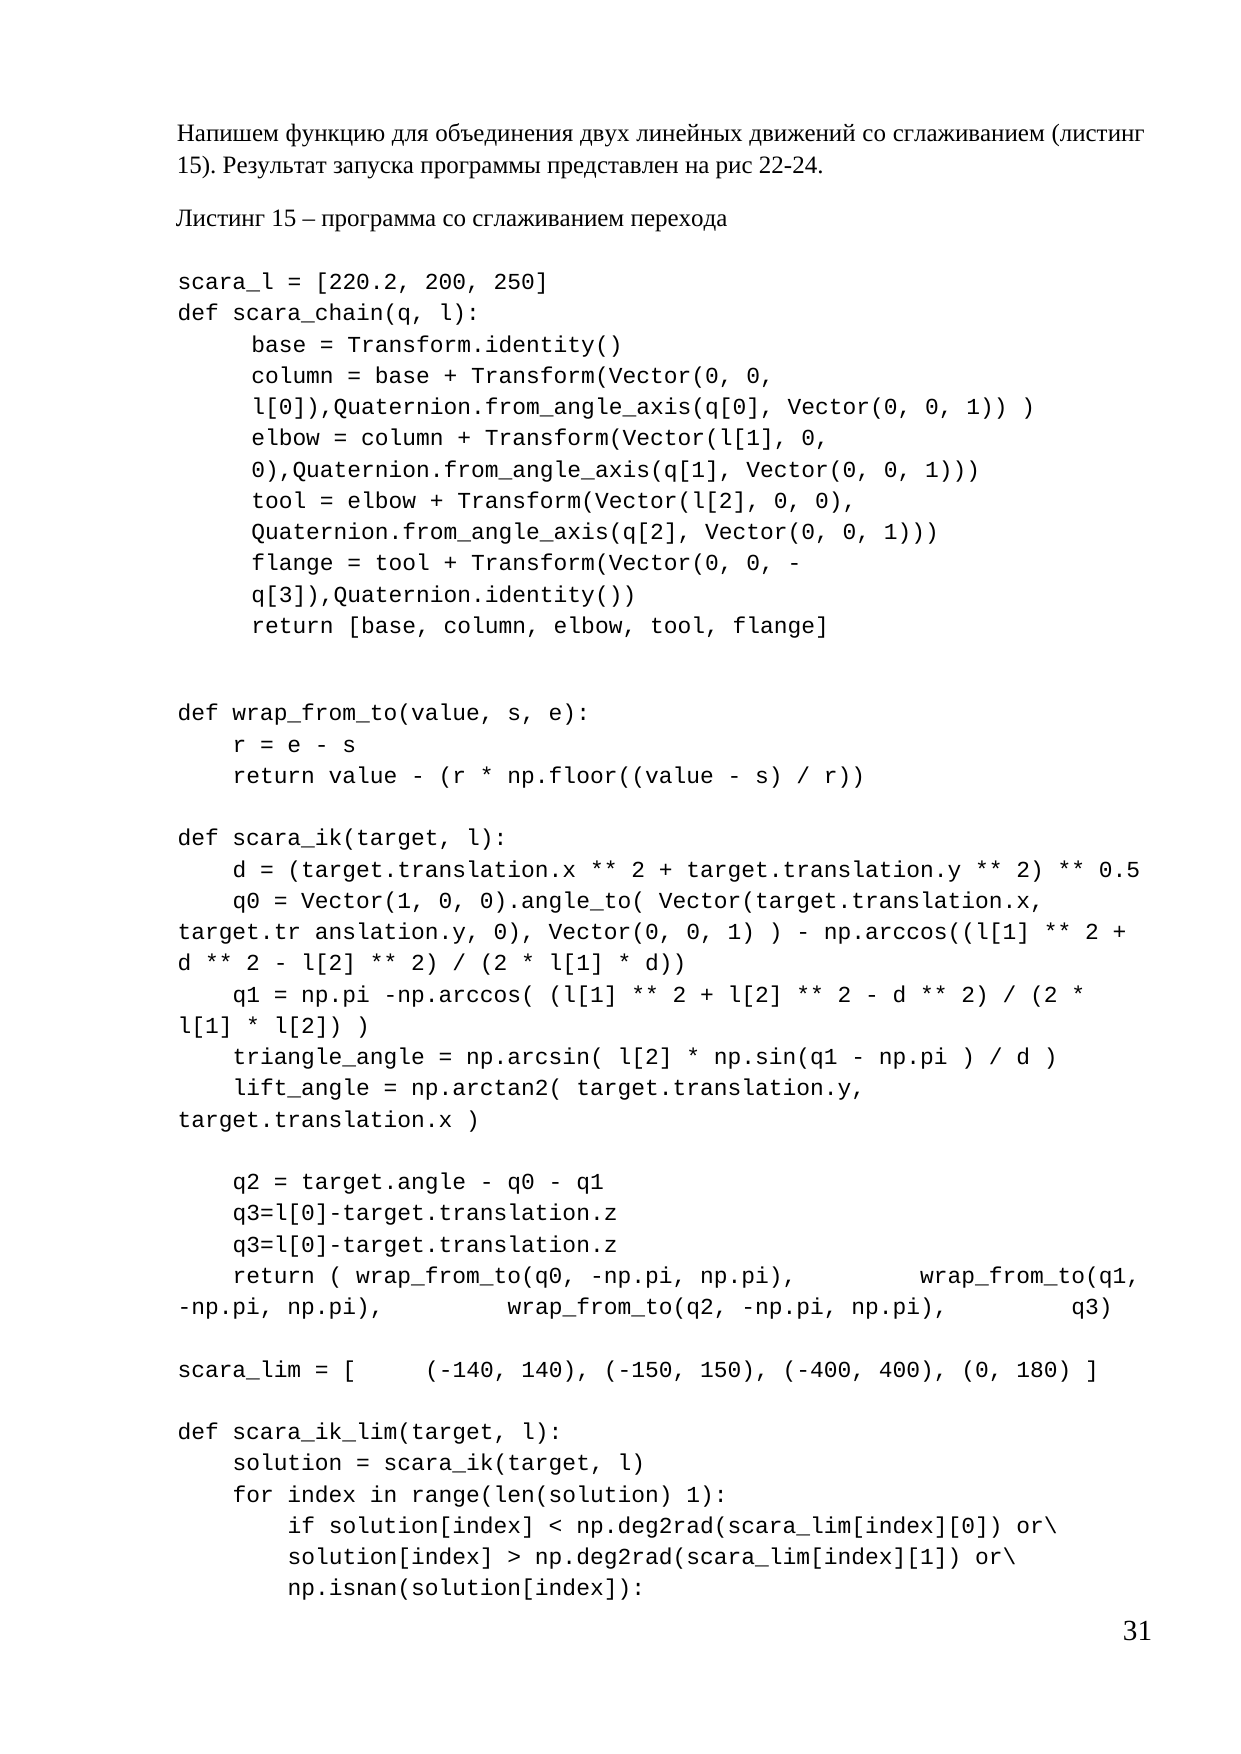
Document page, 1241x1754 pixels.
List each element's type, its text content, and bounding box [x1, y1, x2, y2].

text scara_l = [220.2, 200, 250] [177, 265, 1152, 296]
text solution[index] > np.deg2rad(scara_lim[index][1]) or\ [177, 1540, 1152, 1571]
text def scara_ik_lim(target, l): [177, 1415, 1152, 1446]
text Листинг 15 – программа со сглаживанием перехода [176, 203, 1146, 232]
text return [base, column, elbow, tool, flange] [251, 609, 1152, 640]
text triangle_angle = np.arcsin( l[2] * np.sin(q1 - np.pi ) / d ) [177, 1040, 1152, 1071]
text column = base + Transform(Vector(0, 0, l[0]),Quaternion.from_angle_axis(q[0], Vector(0, 0, 1)) ) [251, 359, 1152, 421]
text return ( wrap_from_to(q0, -np.pi, np.pi), wrap_from_to(q1, -np.pi, np.pi), wrap_from_to(q2, -np.pi, np.pi), q3) [177, 1259, 1152, 1321]
text if solution[index] < np.deg2rad(scara_lim[index][0]) or\ [177, 1509, 1152, 1540]
text q3=l[0]-target.translation.z [177, 1196, 1152, 1228]
text solution = scara_ik(target, l) [177, 1446, 1152, 1478]
text d = (target.translation.x ** 2 + target.translation.y ** 2) ** 0.5 [177, 853, 1152, 884]
text q2 = target.angle - q0 - q1 [177, 1165, 1152, 1196]
text def wrap_from_to(value, s, e): [177, 696, 1152, 728]
text q1 = np.pi -np.arccos( (l[1] ** 2 + l[2] ** 2 - d ** 2) / (2 * l[1] * l[2]) ) [177, 978, 1152, 1040]
text Напишем функцию для объединения двух линейных движений со сглаживанием (листинг 15). Результат запуска программы представлен на рис 22-24. [177, 118, 1146, 179]
text lift_angle = np.arctan2( target.translation.y, target.translation.x ) [177, 1071, 1152, 1134]
text tool = elbow + Transform(Vector(l[2], 0, 0), Quaternion.from_angle_axis(q[2], Vector(0, 0, 1))) [251, 484, 1152, 546]
text q3=l[0]-target.translation.z [177, 1228, 1152, 1259]
text def scara_chain(q, l): [177, 296, 1152, 328]
text elbow = column + Transform(Vector(l[1], 0, 0),Quaternion.from_angle_axis(q[1], Vector(0, 0, 1))) [251, 421, 1152, 484]
text base = Transform.identity() [251, 328, 1152, 359]
text def scara_ik(target, l): [177, 821, 1152, 853]
text np.isnan(solution[index]): [177, 1571, 1152, 1603]
text return value - (r * np.floor((value - s) / r)) [177, 759, 1152, 790]
text for index in range(len(solution) 1): [177, 1478, 1152, 1509]
text r = e - s [177, 728, 1152, 759]
text q0 = Vector(1, 0, 0).angle_to( Vector(target.translation.x, target.tr anslation.y, 0), Vector(0, 0, 1) ) - np.arccos((l[1] ** 2 + d ** 2 - l[2] ** 2) / (2 * l[1] * d)) [177, 884, 1152, 978]
text scara_lim = [ (-140, 140), (-150, 150), (-400, 400), (0, 180) ] [177, 1353, 1152, 1384]
text flange = tool + Transform(Vector(0, 0, -q[3]),Quaternion.identity()) [251, 546, 1152, 609]
